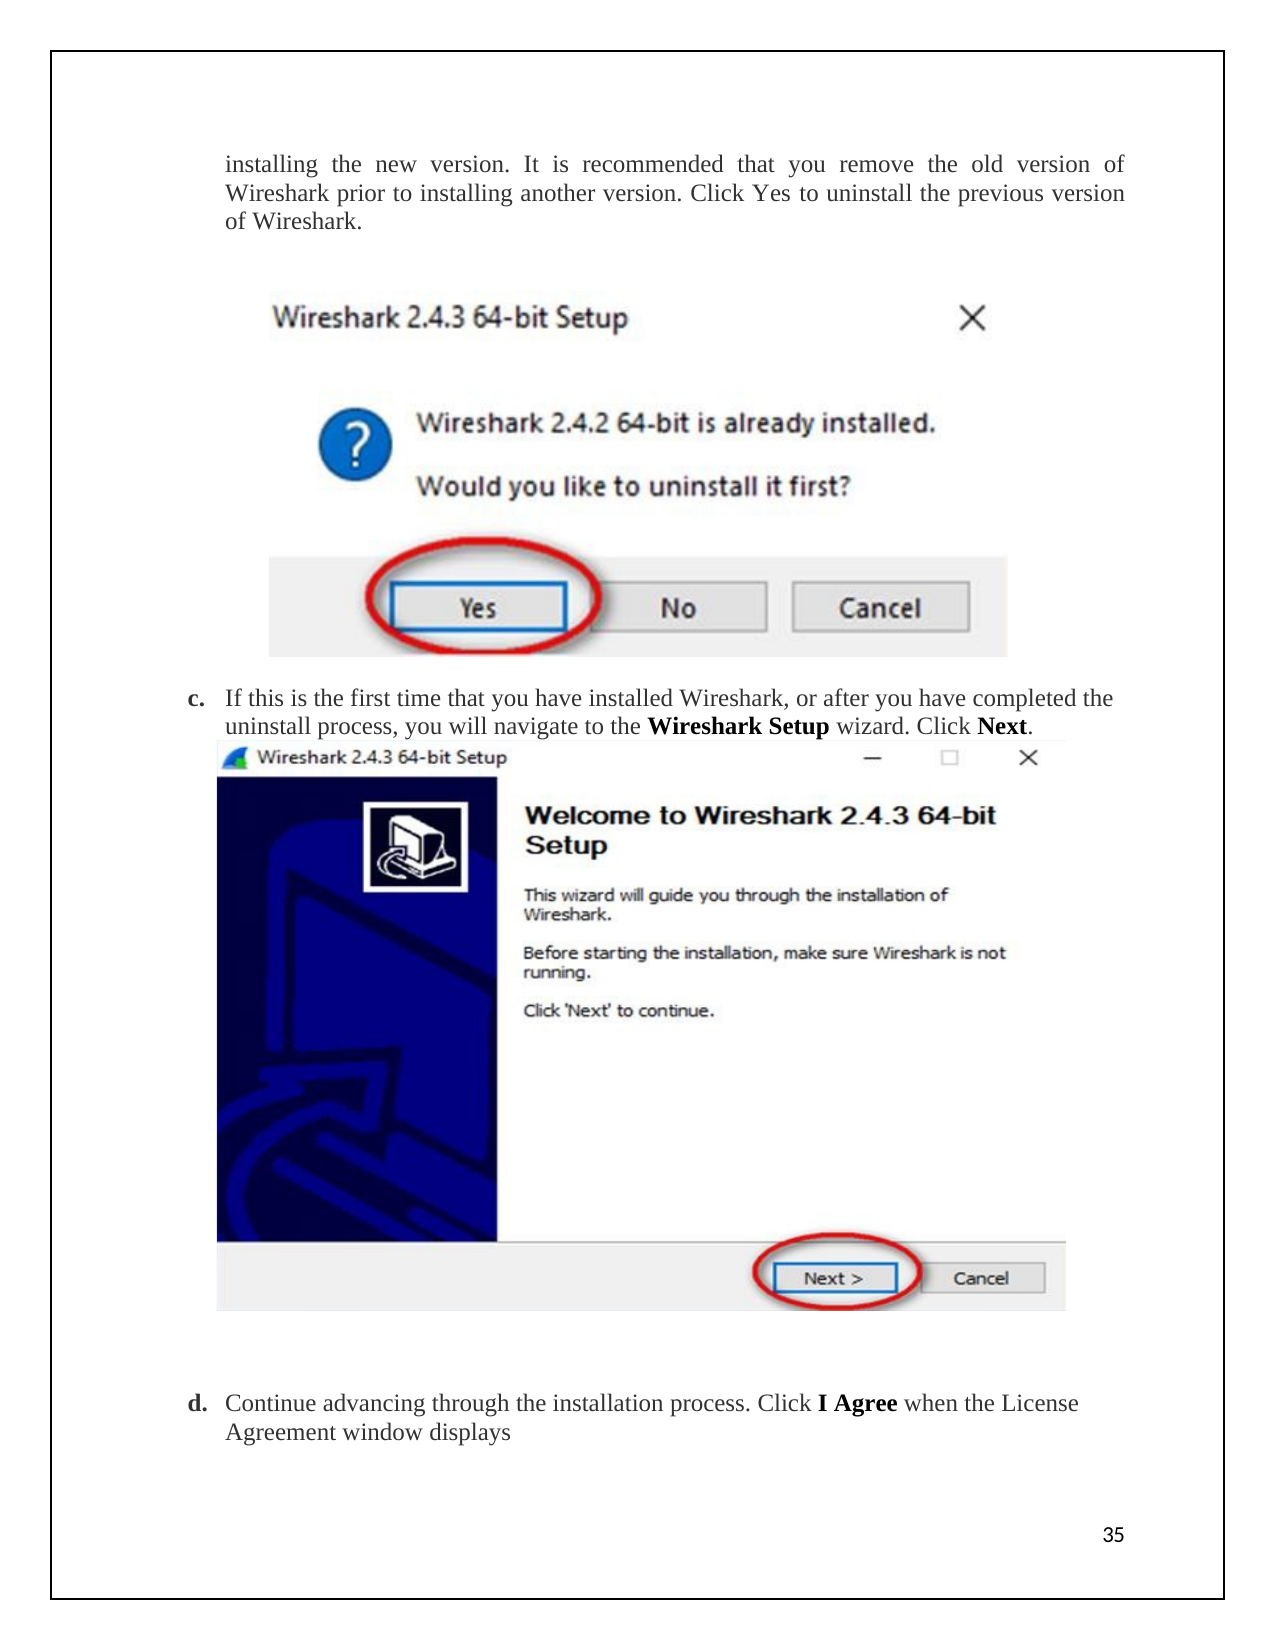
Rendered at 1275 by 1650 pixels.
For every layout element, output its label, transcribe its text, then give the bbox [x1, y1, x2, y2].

text installing the new version. It is recommended that you remove the old version of Wireshark prior to installing another version. Click Yes to uninstall the previous version of Wireshark. [225, 149, 1125, 235]
list Continue advancing through the installation process. Click I Agree when the License Agreement window displays [187, 1388, 1079, 1446]
picture [268, 291, 1008, 315]
list If this is the first time that you have installed Wireshark, or after you have completed the uninstall process, you will navigate to the Wireshark Setup wizard. Click Next. [187, 315, 1113, 740]
picture [216, 740, 1067, 1311]
